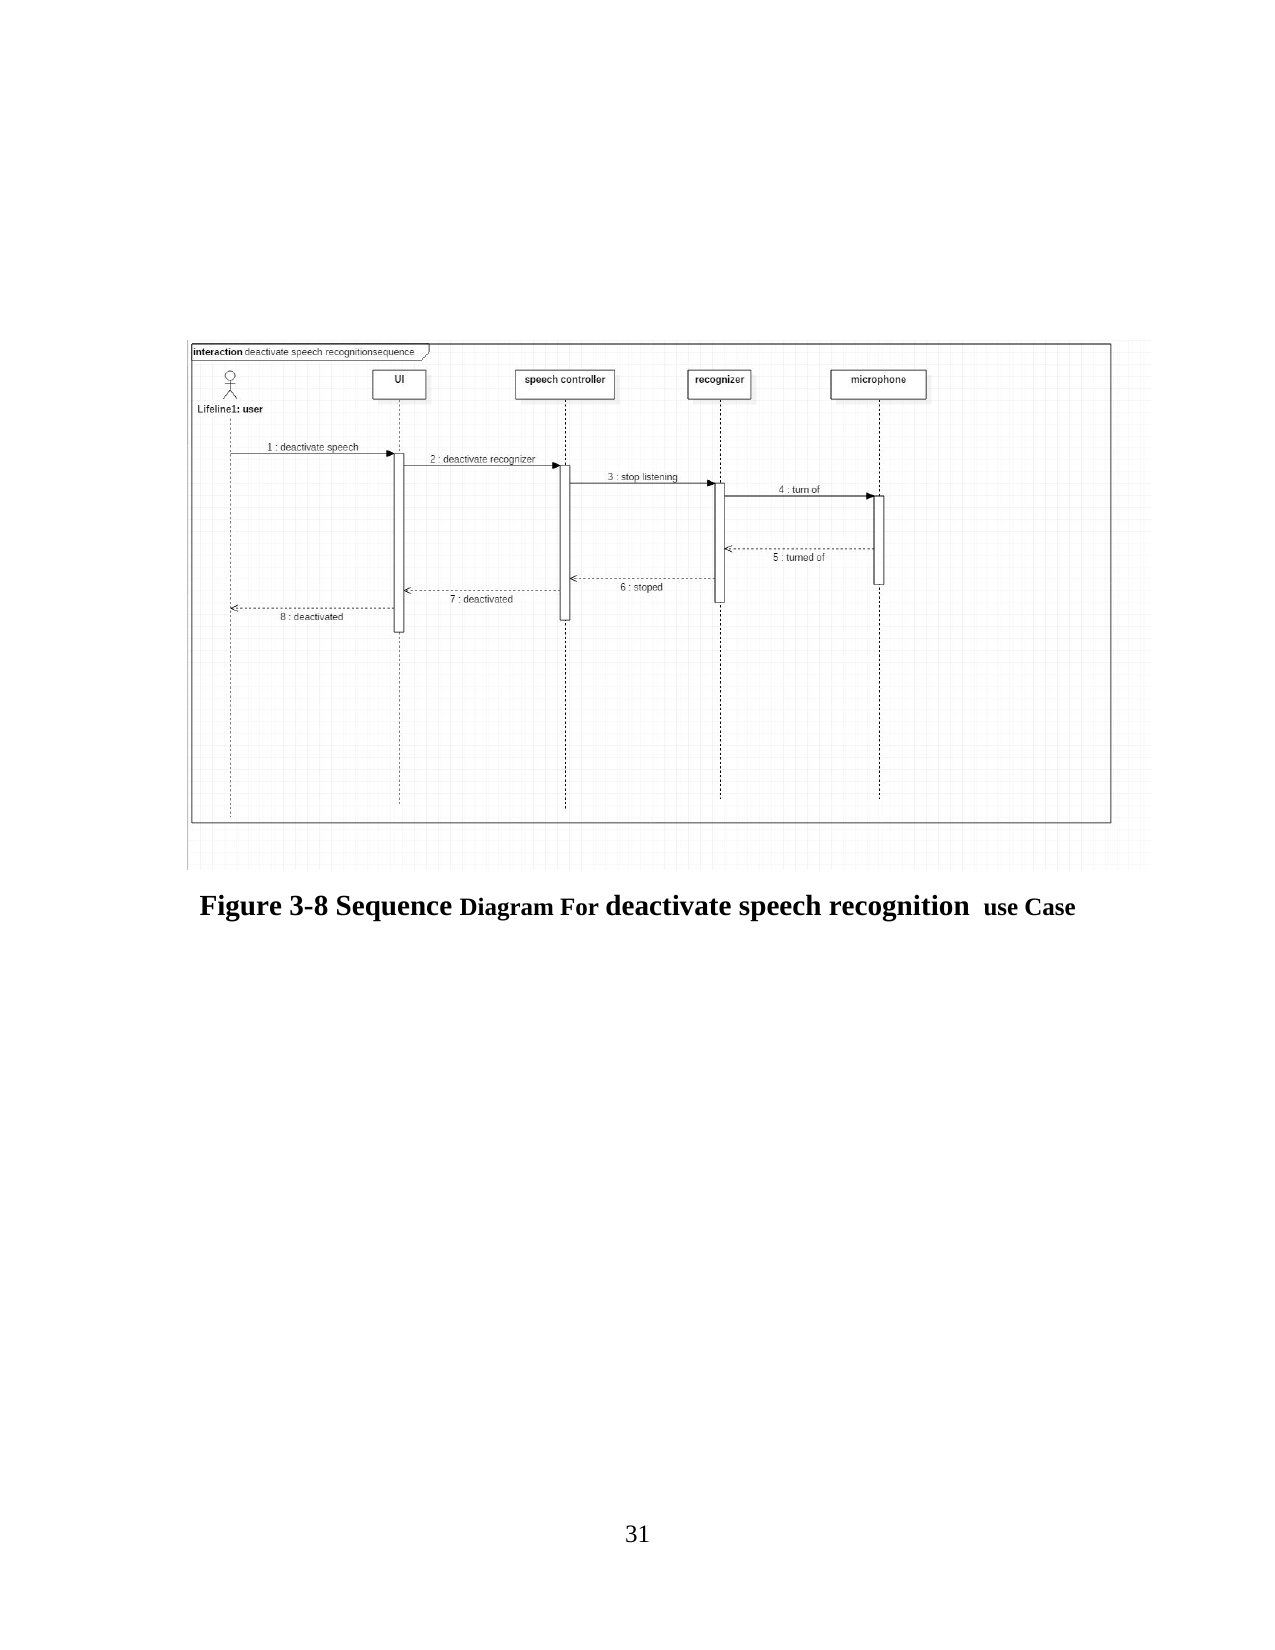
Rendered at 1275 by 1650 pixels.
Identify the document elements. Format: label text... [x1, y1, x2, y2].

text Figure 3-8 Sequence Diagram For deactivate speech recognition use Case [187, 888, 1087, 922]
picture [187, 340, 1152, 870]
